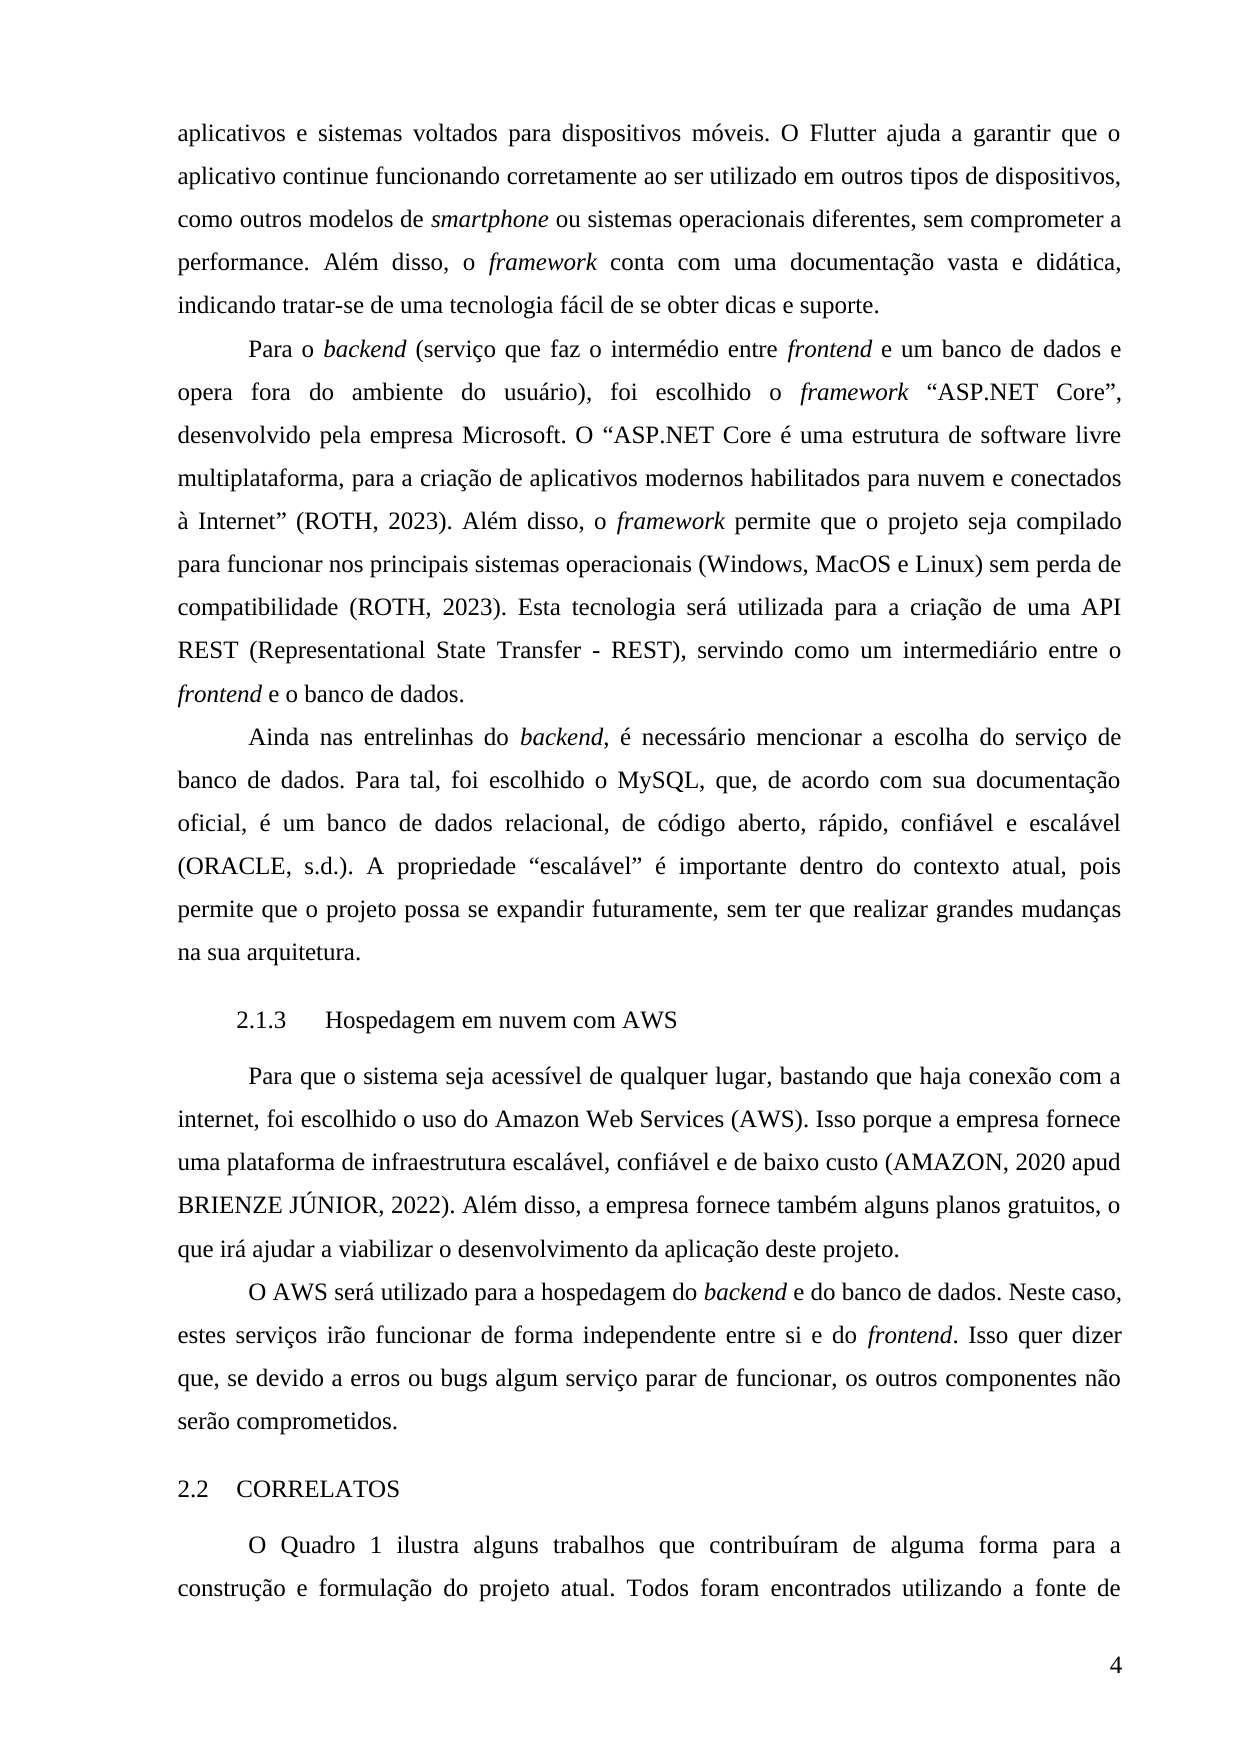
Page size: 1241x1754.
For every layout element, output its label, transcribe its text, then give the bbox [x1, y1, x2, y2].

subtitle Hospedagem em nuvem com AWS [236, 1006, 1122, 1034]
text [177, 1530, 1122, 1602]
text Para que o sistema seja acessível de qualquer lugar, bastando que haja conexão com a internet, foi escolhido o uso do Amazon Web Services (AWS). Isso porque a empresa fornece uma plataforma de infraestrutura escalável, confiável e de baixo custo (AMAZON, 2020 apud BRIENZE JÚNIOR, 2022). Além disso, a empresa fornece também alguns planos gratuitos, o que irá ajudar a viabilizar o desenvolvimento da aplicação deste projeto. [177, 1061, 1122, 1262]
text Ainda nas entrelinhas do backend, é necessário mencionar a escolha do serviço de banco de dados. Para tal, foi escolhido o MySQL, que, de acordo com sua documentação oficial, é um banco de dados relacional, de código aberto, rápido, confiável e escalável (ORACLE, s.d.). A propriedade “escalável” é importante dentro do contexto atual, pois permite que o projeto possa se expandir futuramente, sem ter que realizar grandes mudanças na sua arquitetura. [177, 722, 1122, 966]
subtitle Correlatos [177, 1474, 1122, 1503]
text O AWS será utilizado para a hospedagem do backend e do banco de dados. Neste caso, estes serviços irão funcionar de forma independente entre si e do frontend. Isso quer dizer que, se devido a erros ou bugs algum serviço parar de funcionar, os outros componentes não serão comprometidos. [177, 1277, 1122, 1435]
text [177, 118, 1122, 319]
text Para o backend (serviço que faz o intermédio entre frontend e um banco de dados e opera fora do ambiente do usuário), foi escolhido o framework “ASP.NET Core”, desenvolvido pela empresa Microsoft. O “ASP.NET Core é uma estrutura de software livre multiplataforma, para a criação de aplicativos modernos habilitados para nuvem e conectados à Internet” (ROTH, 2023). Além disso, o framework permite que o projeto seja compilado para funcionar nos principais sistemas operacionais (Windows, MacOS e Linux) sem perda de compatibilidade (ROTH, 2023). Esta tecnologia será utilizada para a criação de uma API REST (Representational State Transfer - REST), servindo como um intermediário entre o frontend e o banco de dados. [177, 334, 1122, 707]
